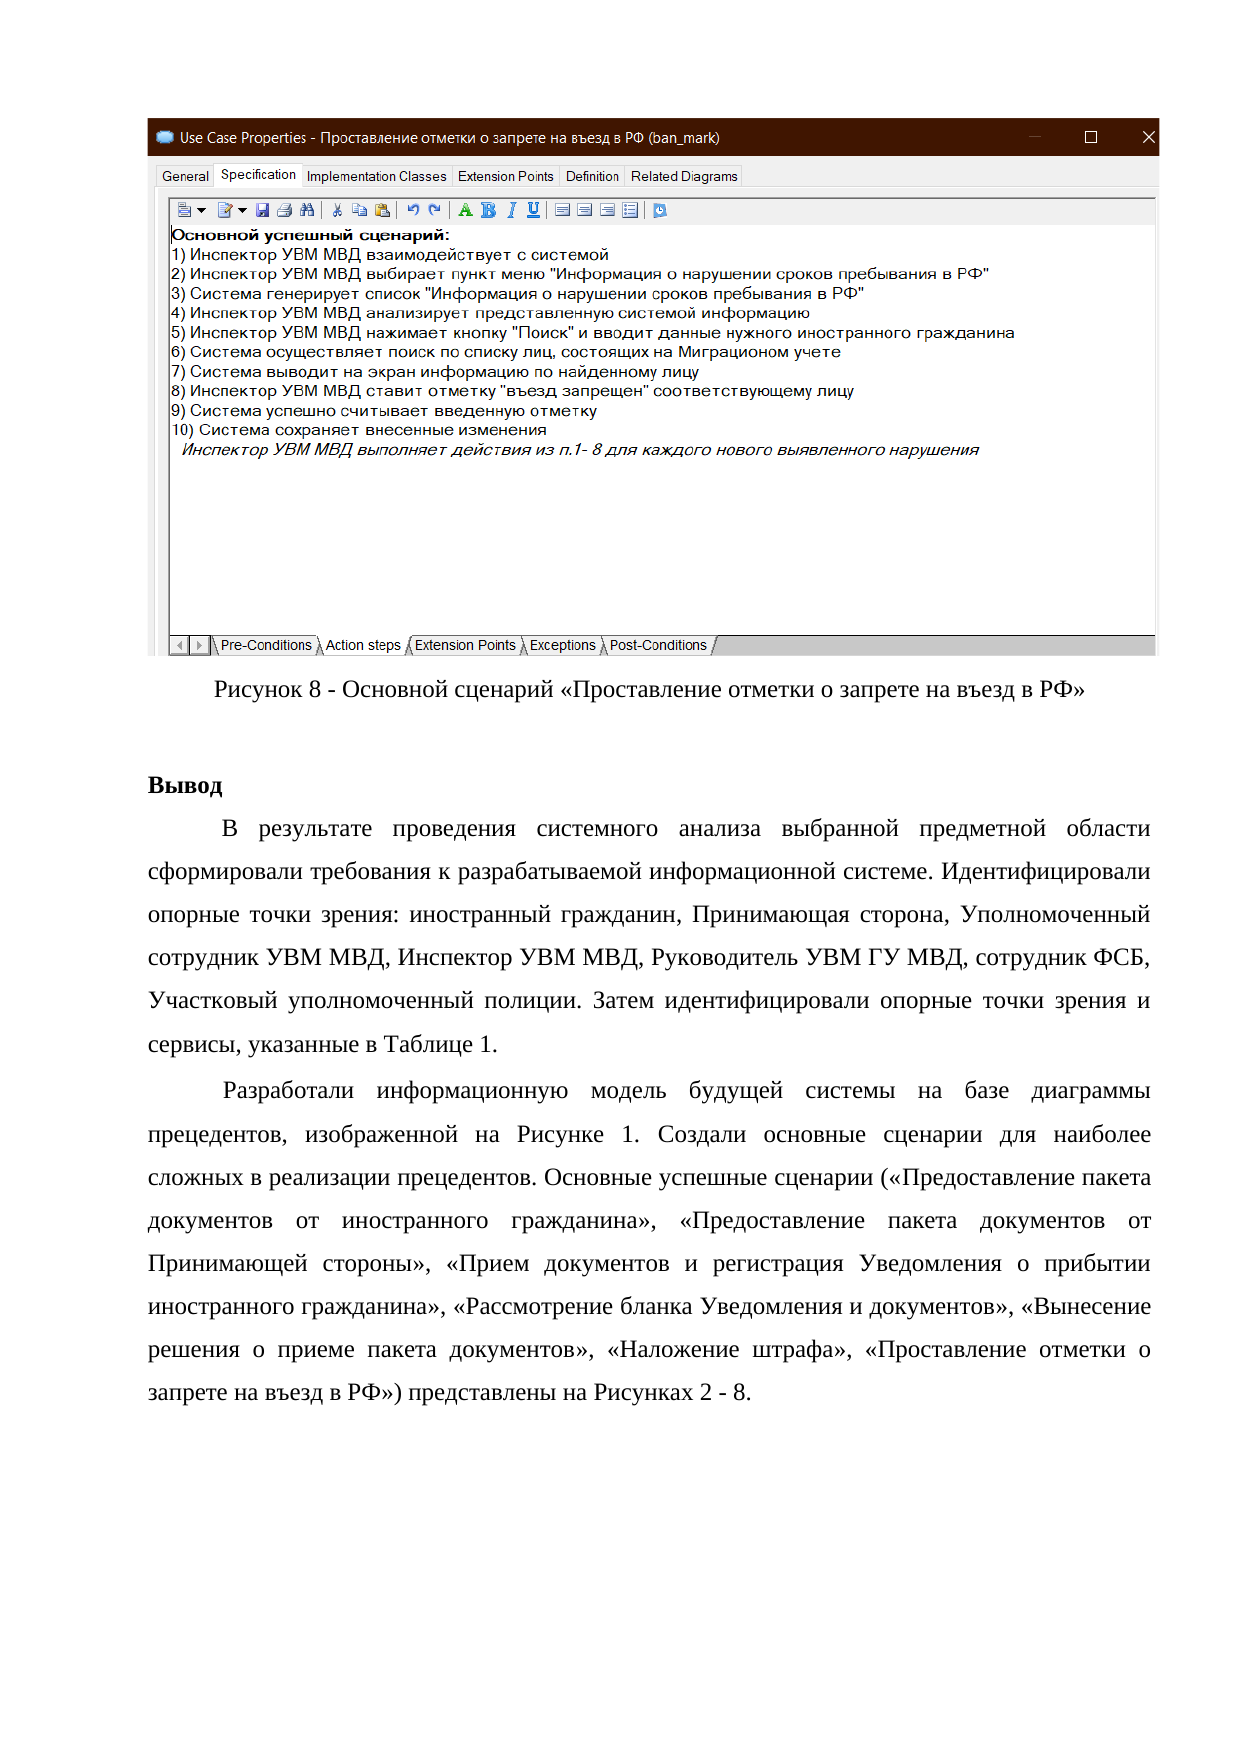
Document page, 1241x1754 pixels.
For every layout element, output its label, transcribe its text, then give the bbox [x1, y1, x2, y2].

text В результате проведения системного анализа выбранной предметной области сформировали требования к разрабатываемой информационной системе. Идентифицировали опорные точки зрения: иностранный гражданин, Принимающая сторона, Уполномоченный сотрудник УВМ МВД, Инспектор УВМ МВД, Руководитель УВМ ГУ МВД, сотрудник ФСБ, Участковый уполномоченный полиции. Затем идентифицировали опорные точки зрения и сервисы, указанные в Таблице 1. [148, 813, 1152, 1057]
text Разработали информационную модель будущей системы на базе диаграммы прецедентов, изображенной на Рисунке 1. Создали основные сценарии для наиболее сложных в реализации прецедентов. Основные успешные сценарии («Предоставление пакета документов от иностранного гражданина», «Предоставление пакета документов от Принимающей стороны», «Прием документов и регистрация Уведомления о прибытии иностранного гражданина», «Рассмотрение бланка Уведомления и документов», «Вынесение решения о приеме пакета документов», «Наложение штрафа», «Проставление отметки о запрете на въезд в РФ») представлены на Рисунках 2 - 8. [148, 1076, 1152, 1406]
picture [147, 118, 1160, 656]
text Рисунок 8 - Основной сценарий «Проставление отметки о запрете на въезд в РФ» [148, 674, 1152, 703]
text Вывод [148, 770, 1152, 799]
